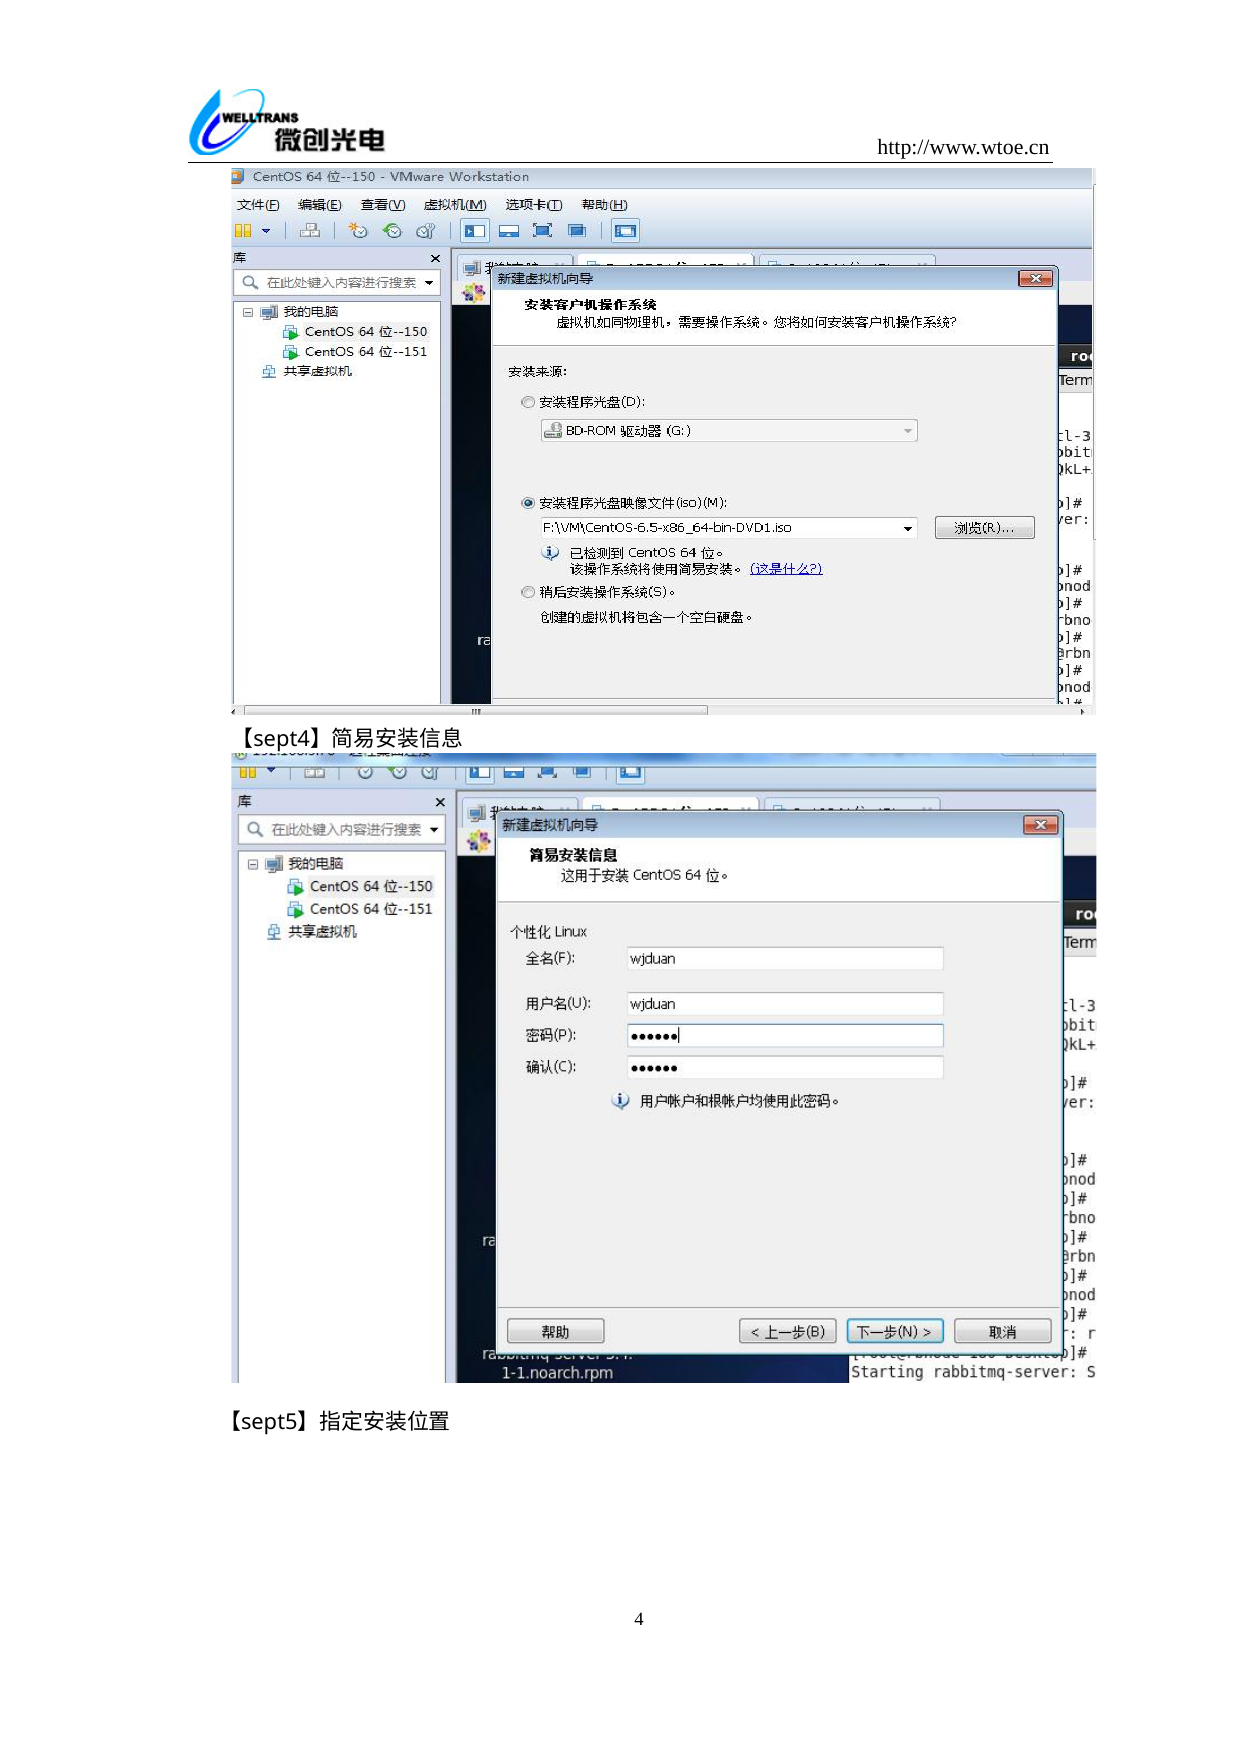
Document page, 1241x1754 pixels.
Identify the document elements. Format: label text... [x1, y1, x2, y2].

picture [187, 88, 386, 155]
text 【sept5】指定安装位置 [187, 1403, 1053, 1436]
text 【sept4】简易安装信息 [187, 721, 1053, 753]
picture [231, 753, 1097, 1383]
picture [231, 168, 1097, 715]
